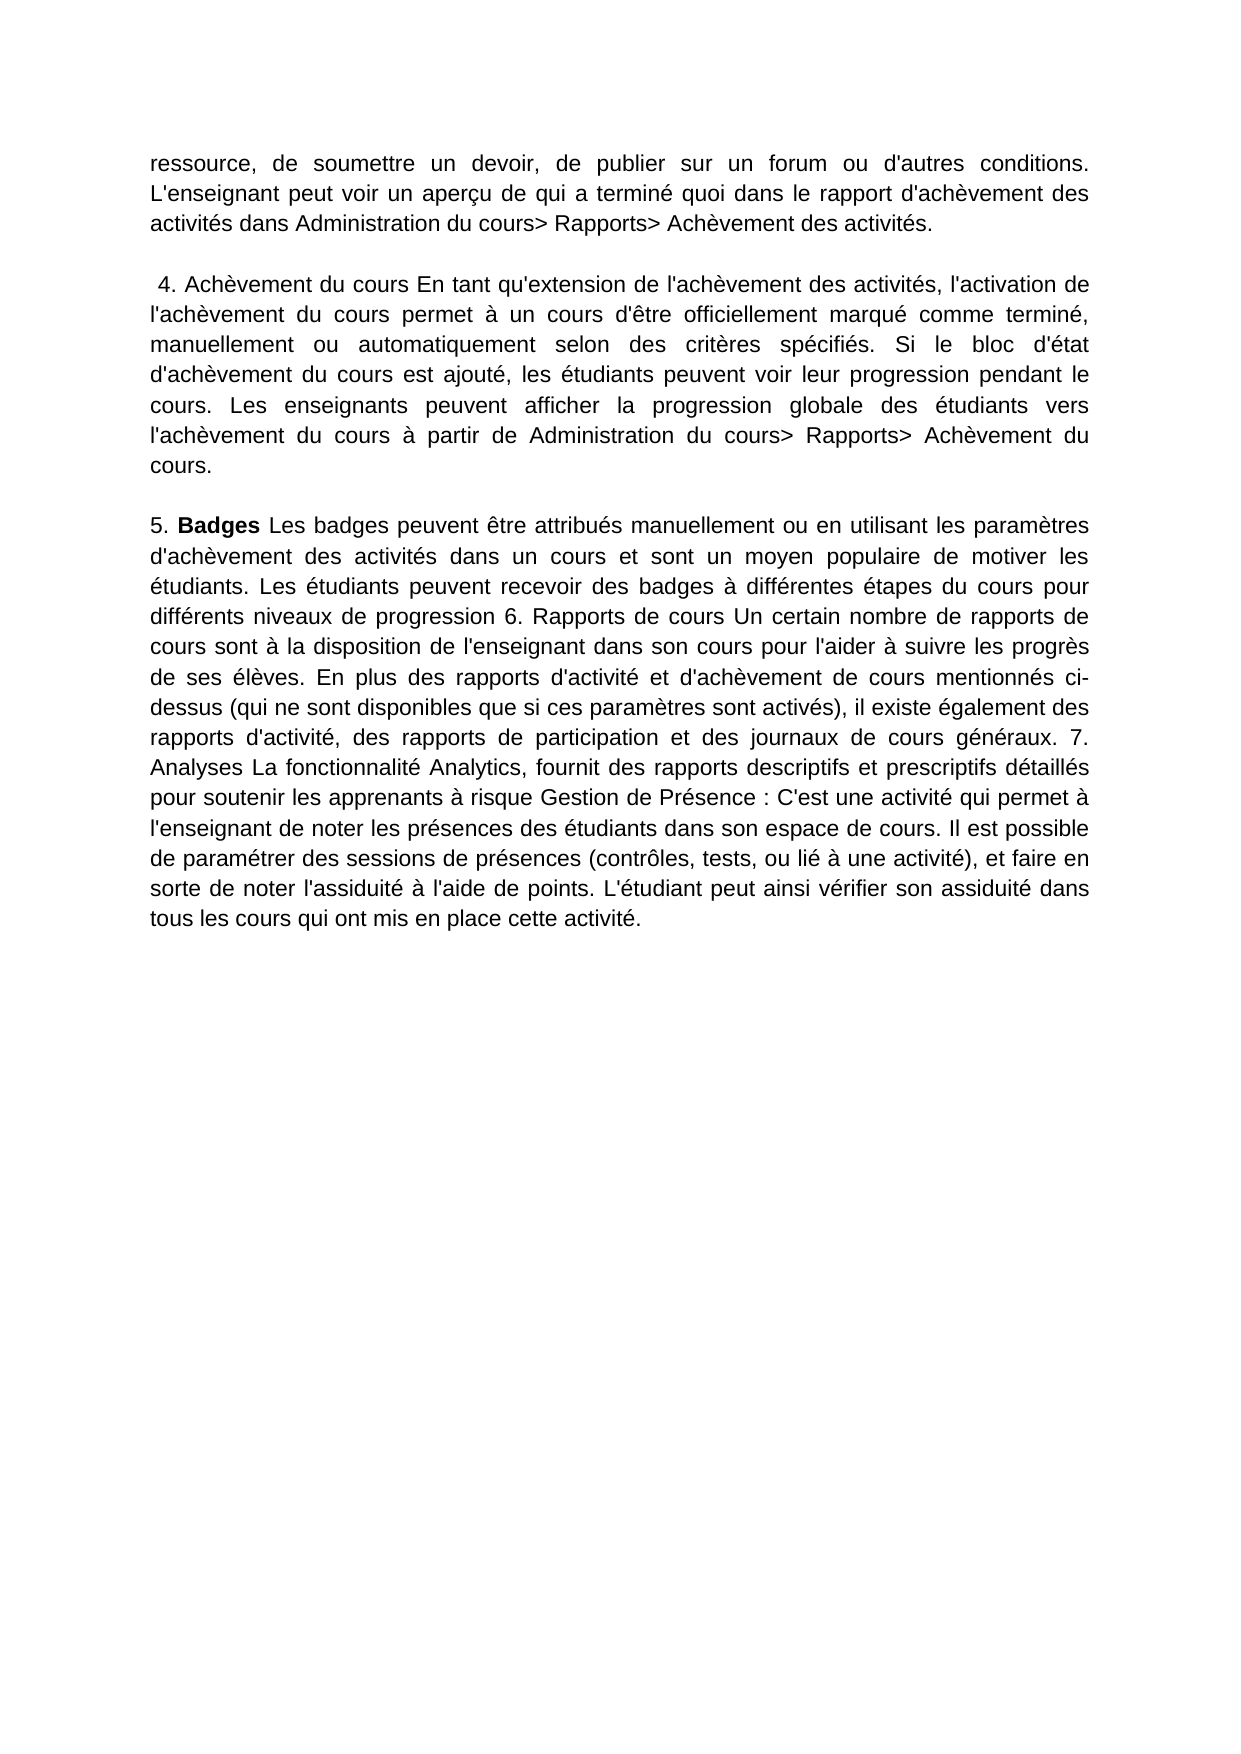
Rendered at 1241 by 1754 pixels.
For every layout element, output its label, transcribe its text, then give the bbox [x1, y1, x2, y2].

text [150, 150, 1090, 237]
text 4. Achèvement du cours En tant qu'extension de l'achèvement des activités, l'activation de l'achèvement du cours permet à un cours d'être officiellement marqué comme terminé, manuellement ou automatiquement selon des critères spécifiés. Si le bloc d'état d'achèvement du cours est ajouté, les étudiants peuvent voir leur progression pendant le cours. Les enseignants peuvent afficher la progression globale des étudiants vers l'achèvement du cours à partir de Administration du cours> Rapports> Achèvement du cours. [150, 271, 1090, 478]
text 5. Badges Les badges peuvent être attribués manuellement ou en utilisant les paramètres d'achèvement des activités dans un cours et sont un moyen populaire de motiver les étudiants. Les étudiants peuvent recevoir des badges à différentes étapes du cours pour différents niveaux de progression 6. Rapports de cours Un certain nombre de rapports de cours sont à la disposition de l'enseignant dans son cours pour l'aider à suivre les progrès de ses élèves. En plus des rapports d'activité et d'achèvement de cours mentionnés ci-dessus (qui ne sont disponibles que si ces paramètres sont activés), il existe également des rapports d'activité, des rapports de participation et des journaux de cours généraux. 7. Analyses La fonctionnalité Analytics, fournit des rapports descriptifs et prescriptifs détaillés pour soutenir les apprenants à risque Gestion de Présence : C'est une activité qui permet à l'enseignant de noter les présences des étudiants dans son espace de cours. Il est possible de paramétrer des sessions de présences (contrôles, tests, ou lié à une activité), et faire en sorte de noter l'assiduité à l'aide de points. L'étudiant peut ainsi vérifier son assiduité dans tous les cours qui ont mis en place cette activité. [150, 512, 1090, 932]
